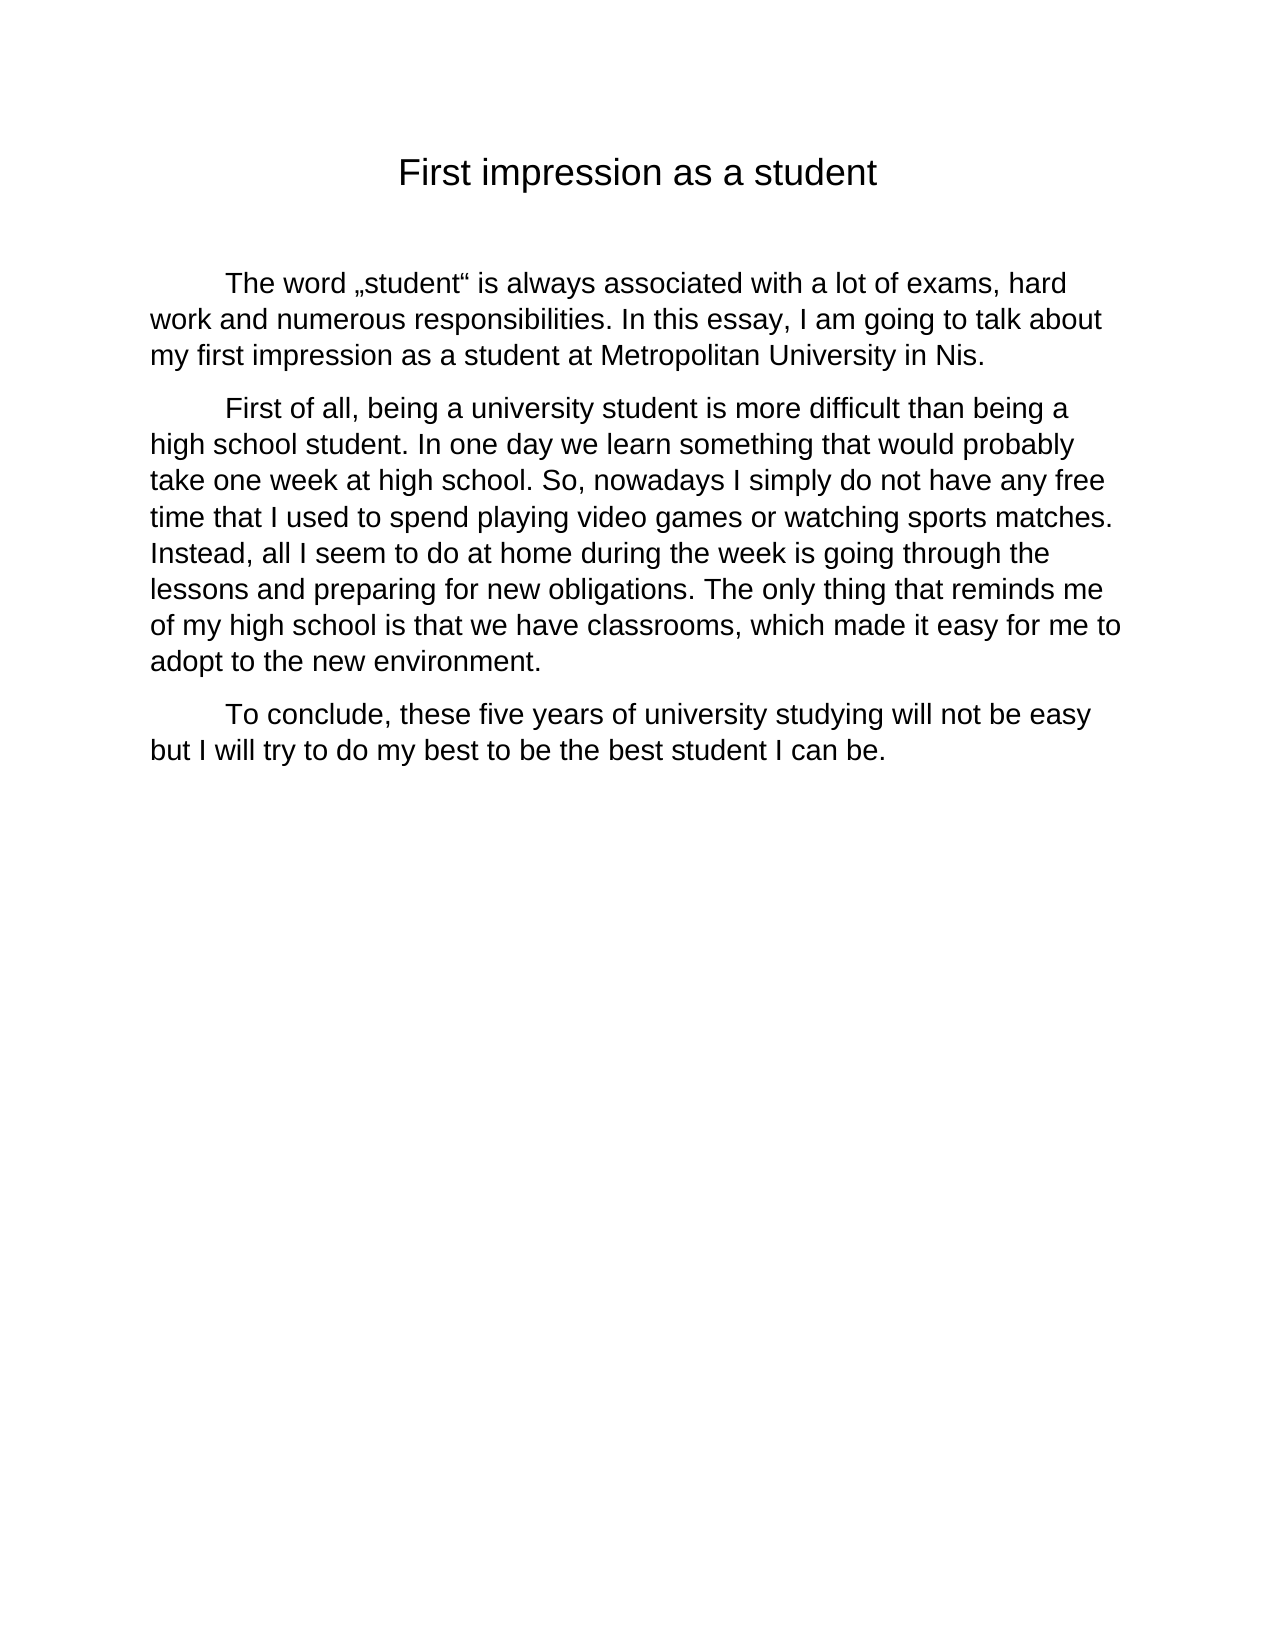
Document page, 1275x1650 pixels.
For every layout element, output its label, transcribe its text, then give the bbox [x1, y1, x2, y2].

text First impression as a student [150, 150, 1125, 193]
text The word „student“ is always associated with a lot of exams, hard work and numerous responsibilities. In this essay, I am going to talk about my first impression as a student at Metropolitan University in Nis. [150, 266, 1125, 372]
text First of all, being a university student is more difficult than being a high school student. In one day we learn something that would probably take one week at high school. So, nowadays I simply do not have any free time that I used to spend playing video games or watching sports matches. Instead, all I seem to do at home during the week is going through the lessons and preparing for new obligations. The only thing that reminds me of my high school is that we have classrooms, which made it easy for me to adopt to the new environment. [150, 391, 1125, 678]
text To conclude, these five years of university studying will not be easy but I will try to do my best to be the best student I can be. [150, 697, 1125, 767]
